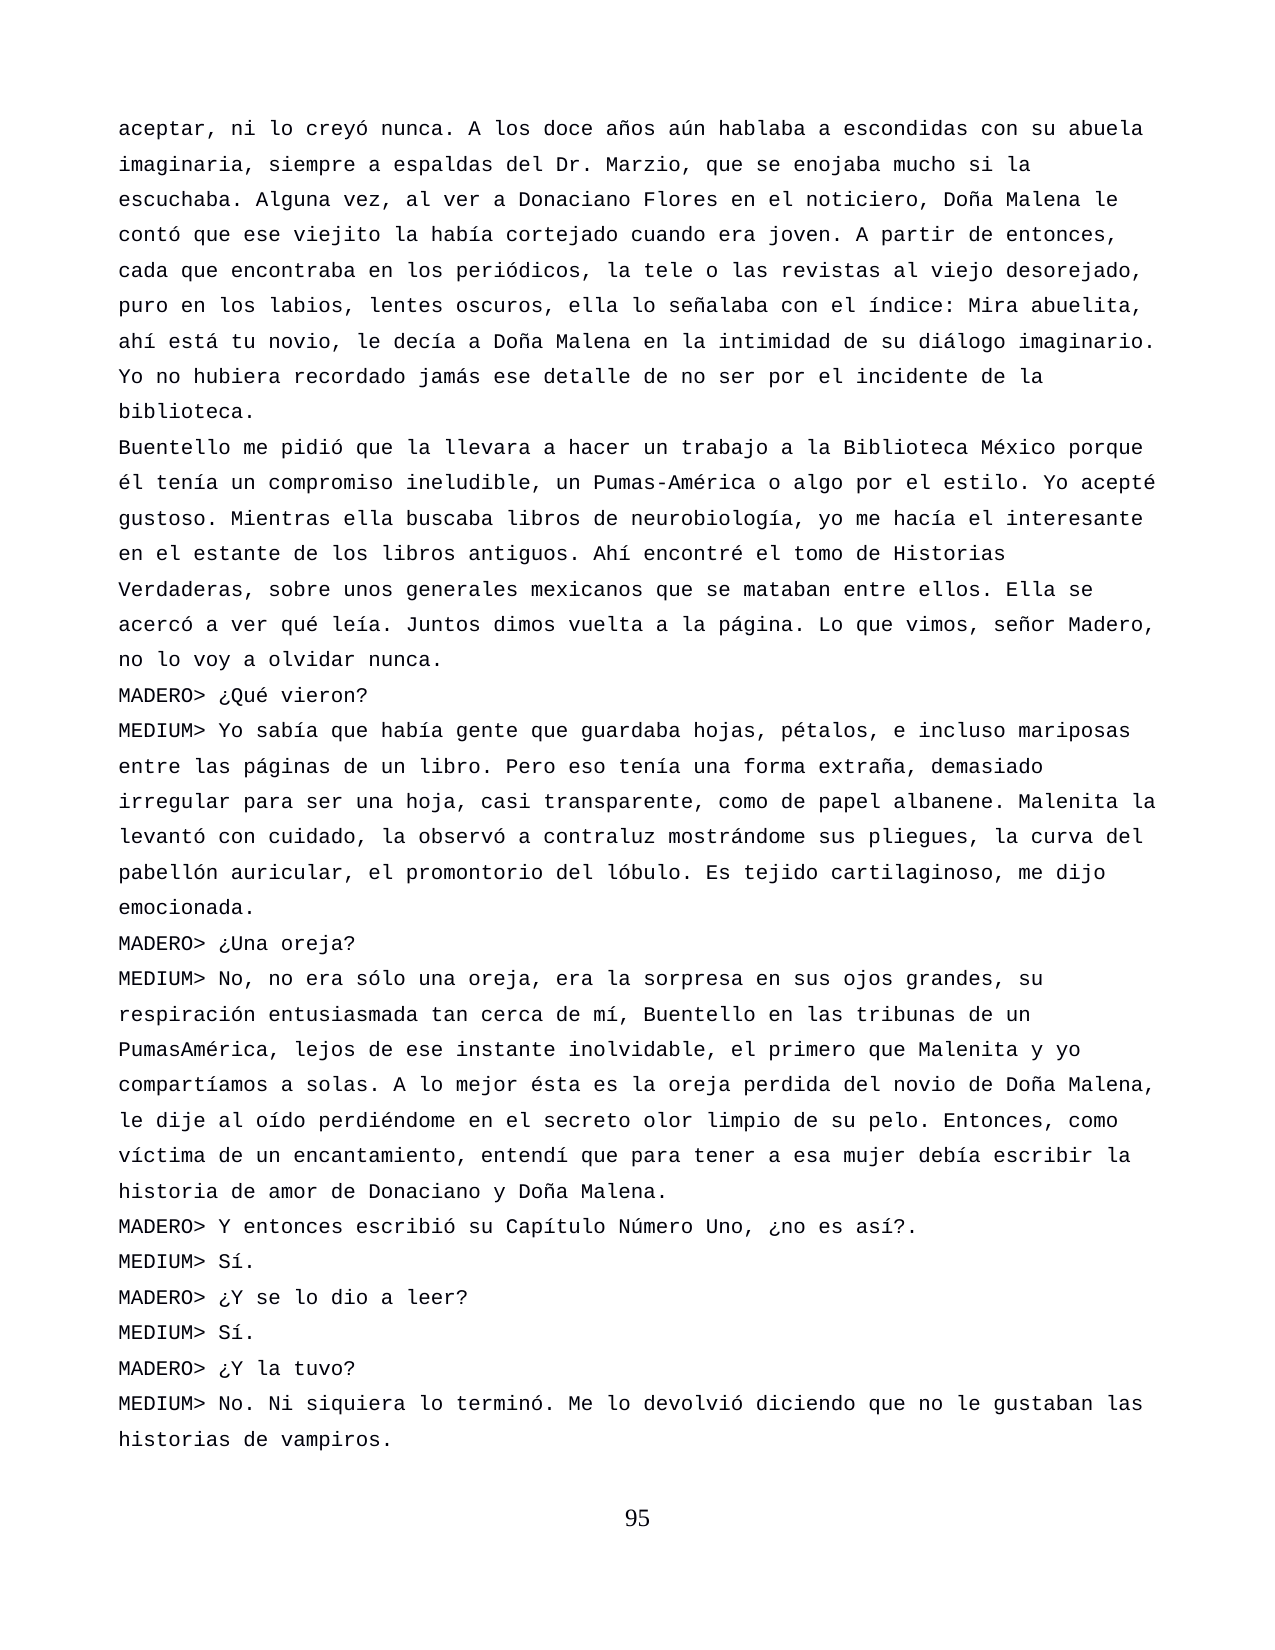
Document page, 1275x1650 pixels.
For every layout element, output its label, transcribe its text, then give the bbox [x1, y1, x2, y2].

text él tenía un compromiso ineludible, un Pumas-América o algo por el estilo. Yo acepté gustoso. Mientras ella buscaba libros de neurobiología, yo me hacía el interesante en el estante de los libros antiguos. Ahí encontré el tomo de Historias [118, 472, 1157, 567]
text MADERO> ¿Una oreja? [118, 933, 1157, 956]
text MEDIUM> No. Ni siquiera lo terminó. Me lo devolvió diciendo que no le gustaban las historias de vampiros. [118, 1393, 1157, 1452]
text MEDIUM> No, no era sólo una oreja, era la sorpresa en sus ojos grandes, su respiración entusiasmada tan cerca de mí, Buentello en las tribunas de un PumasAmérica, lejos de ese instante inolvidable, el primero que Malenita y yo compartíamos a solas. A lo mejor ésta es la oreja perdida del novio de Doña Malena, le dije al oído perdiéndome en el secreto olor limpio de su pelo. Entonces, como víctima de un encantamiento, entendí que para tener a esa mujer debía escribir la historia de amor de Donaciano y Doña Malena. [118, 968, 1157, 1204]
text MADERO> ¿Y se lo dio a leer? [118, 1287, 1157, 1311]
text MEDIUM> Sí. [118, 1251, 1157, 1275]
text MEDIUM> Sí. [118, 1322, 1157, 1346]
text MADERO> Y entonces escribió su Capítulo Número Uno, ¿no es así?. [118, 1216, 1157, 1240]
text Buentello me pidió que la llevara a hacer un trabajo a la Biblioteca México porque [118, 437, 1157, 461]
text MADERO> ¿Y la tuvo? [118, 1358, 1157, 1381]
text MADERO> ¿Qué vieron? [118, 685, 1157, 708]
text MEDIUM> Yo sabía que había gente que guardaba hojas, pétalos, e incluso mariposas entre las páginas de un libro. Pero eso tenía una forma extraña, demasiado irregular para ser una hoja, casi transparente, como de papel albanene. Malenita la levantó con cuidado, la observó a contraluz mostrándome sus pliegues, la curva del pabellón auricular, el promontorio del lóbulo. Es tejido cartilaginoso, me dijo emocionada. [118, 720, 1157, 921]
text Verdaderas, sobre unos generales mexicanos que se mataban entre ellos. Ella se acercó a ver qué leía. Juntos dimos vuelta a la página. Lo que vimos, señor Madero, no lo voy a olvidar nunca. [118, 578, 1157, 673]
